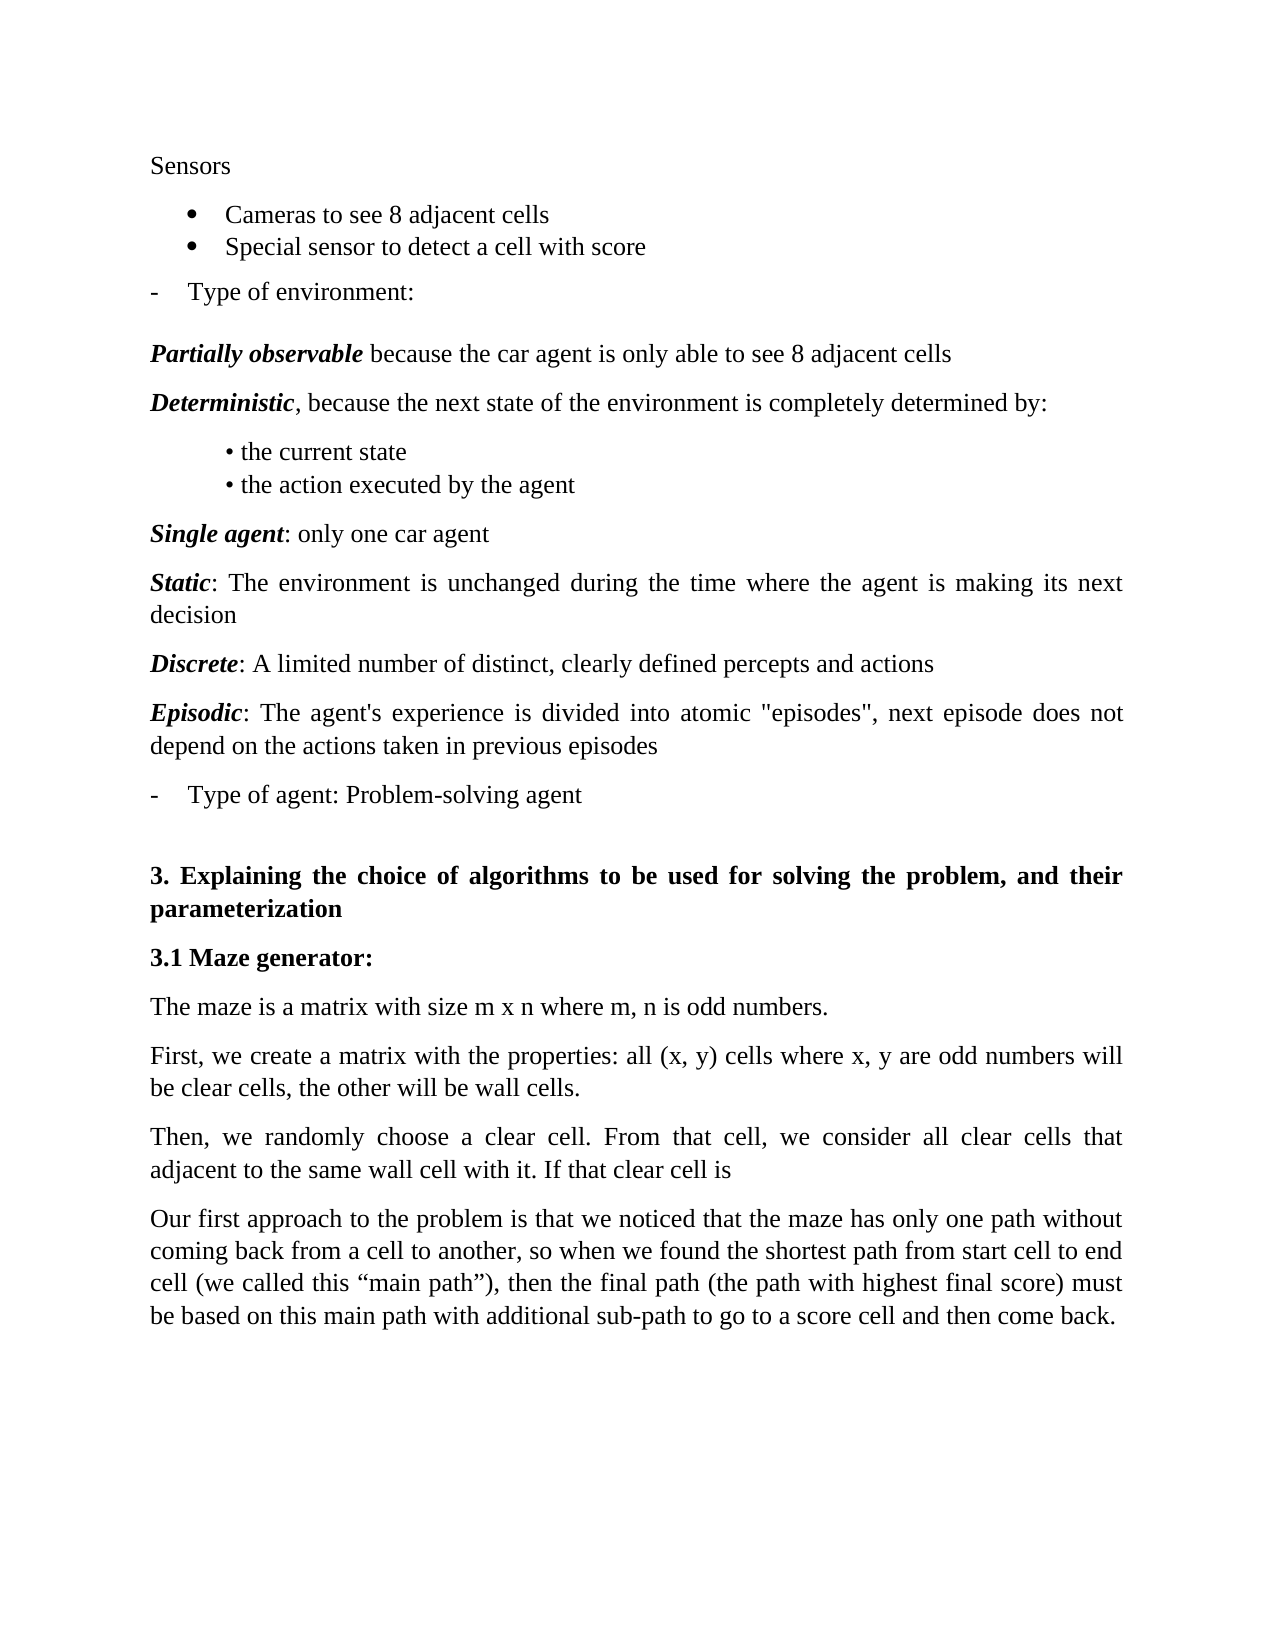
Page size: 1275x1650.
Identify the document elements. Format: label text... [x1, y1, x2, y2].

list Special sensor to detect a cell with score [187, 231, 1125, 261]
list • the current state [225, 436, 1125, 466]
list • the action executed by the agent [225, 469, 1125, 499]
text First, we create a matrix with the properties: all (x, y) cells where x, y are odd numbers will be clear cells, the other will be wall cells. [150, 1040, 1125, 1102]
text Static: The environment is unchanged during the time where the agent is making its next decision [150, 567, 1125, 629]
text Single agent: only one car agent [150, 518, 1125, 548]
text 3. Explaining the choice of algorithms to be used for solving the problem, and their parameterization [150, 860, 1125, 923]
text Our first approach to the problem is that we noticed that the maze has only one path without coming back from a cell to another, so when we found the shortest path from start cell to end cell (we called this “main path”), then the final path (the path with highest final score) must be based on this main path with additional sub-path to go to a score cell and then come back. [150, 1203, 1125, 1330]
list Cameras to see 8 adjacent cells [187, 199, 1125, 229]
list Type of environment: [150, 276, 1125, 306]
text The maze is a matrix with size m x n where m, n is odd numbers. [150, 991, 1125, 1021]
text Sensors [150, 150, 1125, 180]
list Type of agent: Problem-solving agent [150, 779, 1125, 809]
text 3.1 Maze generator: [150, 942, 1125, 972]
text Discrete: A limited number of distinct, clearly defined percepts and actions [150, 648, 1125, 678]
text Then, we randomly choose a clear cell. From that cell, we consider all clear cells that adjacent to the same wall cell with it. If that clear cell is [150, 1121, 1125, 1184]
text Deterministic, because the next state of the environment is completely determined by: [150, 387, 1125, 417]
text Partially observable because the car agent is only able to see 8 adjacent cells [150, 338, 1125, 368]
text Episodic: The agent's experience is divided into atomic "episodes", next episode does not depend on the actions taken in previous episodes [150, 697, 1125, 760]
